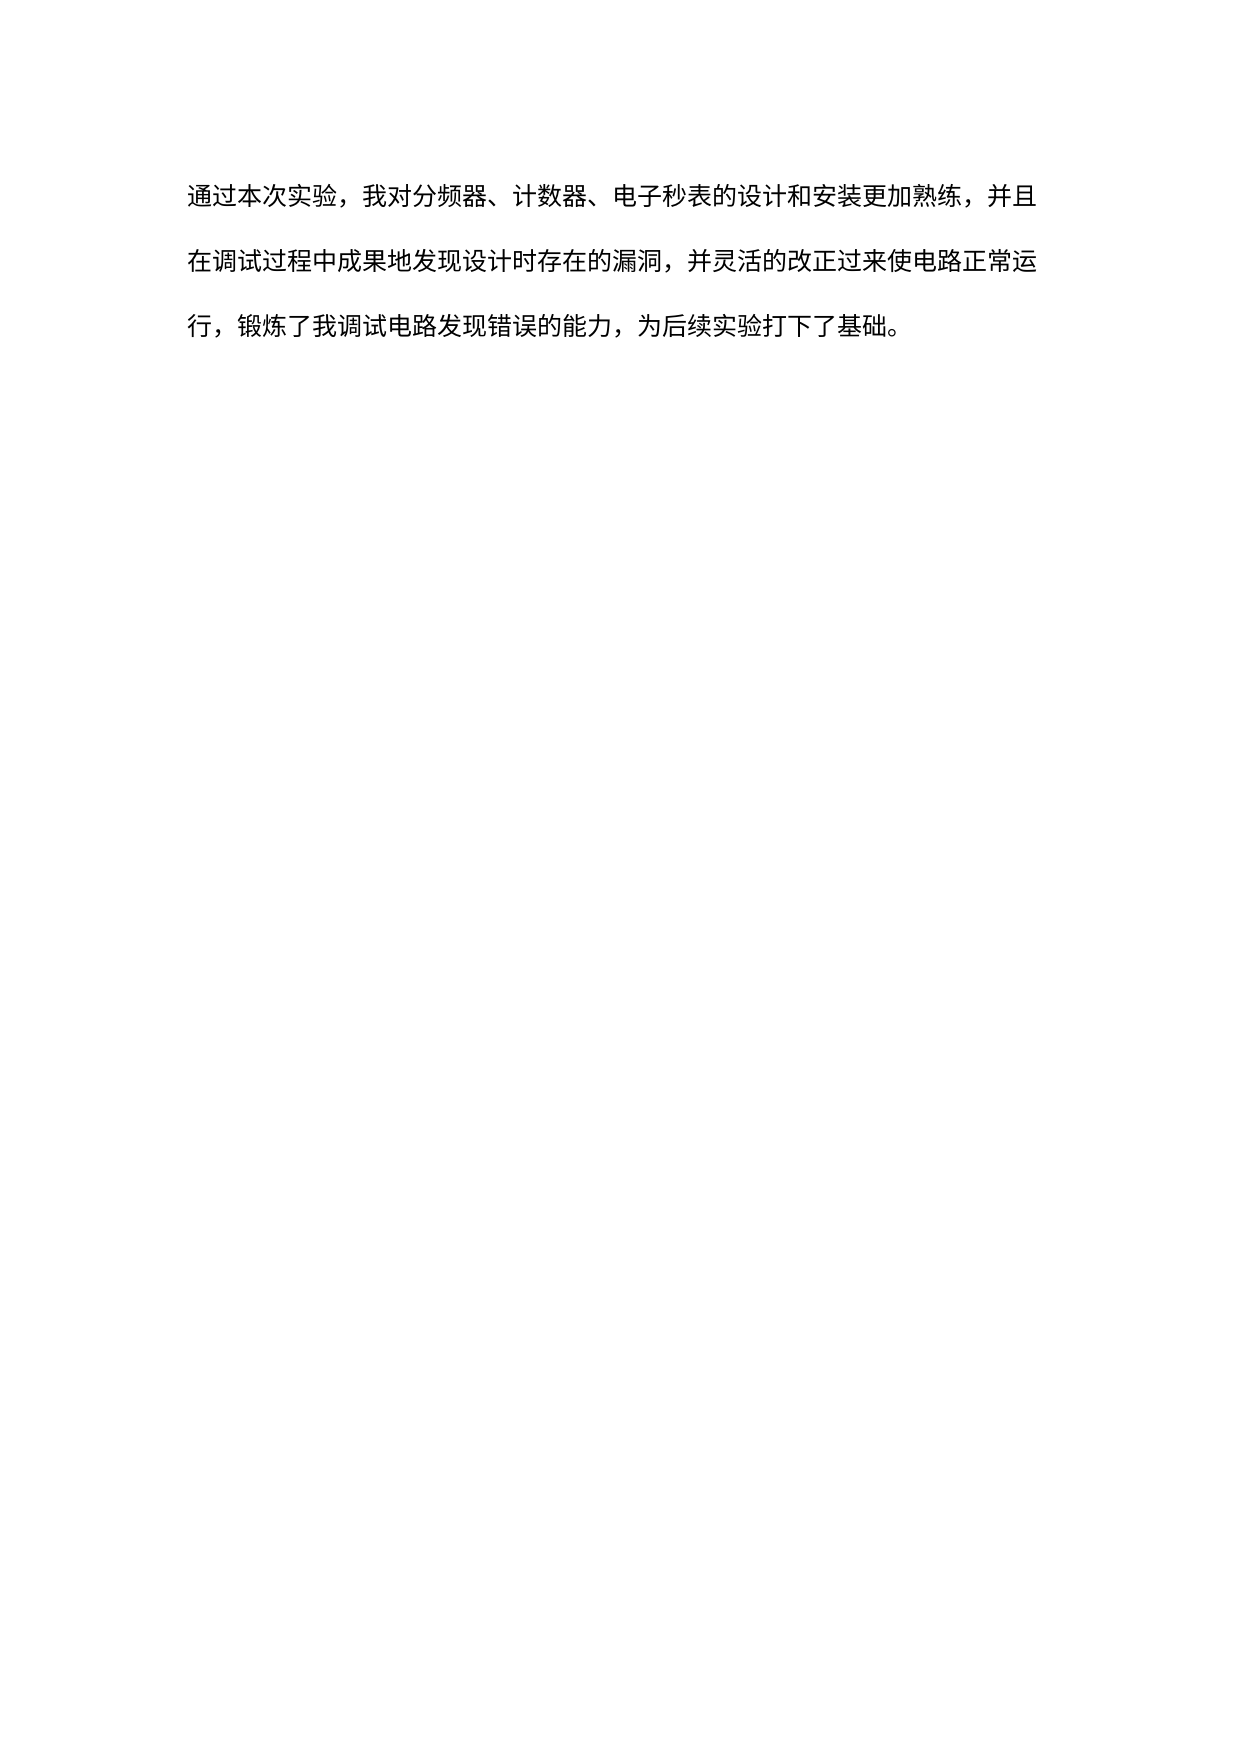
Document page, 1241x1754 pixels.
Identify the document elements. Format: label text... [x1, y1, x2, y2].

text 通过本次实验，我对分频器、计数器、电子秒表的设计和安装更加熟练，并且在调试过程中成果地发现设计时存在的漏洞，并灵活的改正过来使电路正常运行，锻炼了我调试电路发现错误的能力，为后续实验打下了基础。 [187, 162, 1053, 357]
